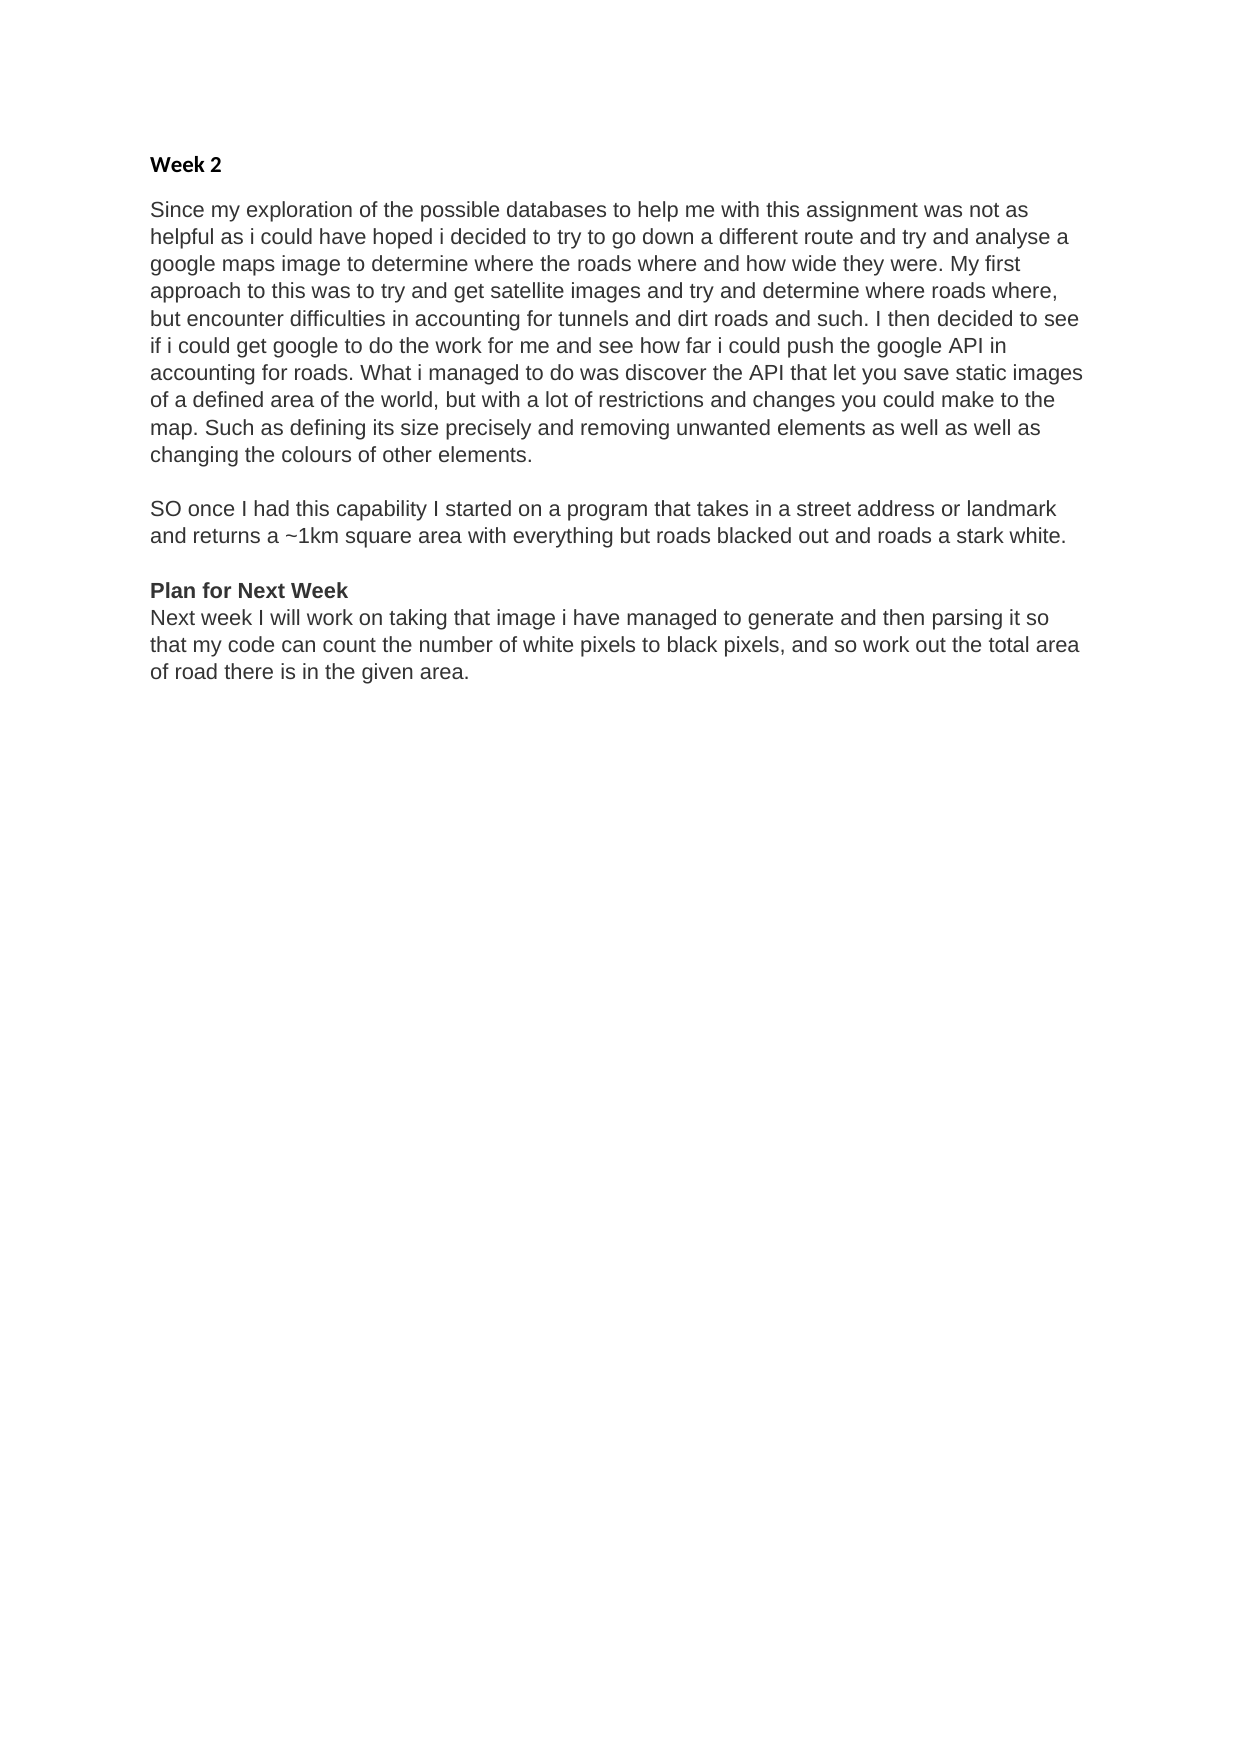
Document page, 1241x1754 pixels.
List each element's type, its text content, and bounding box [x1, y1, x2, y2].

text Since my exploration of the possible databases to help me with this assignment was not as helpful as i could have hoped i decided to try to go down a different route and try and analyse a google maps image to determine where the roads where and how wide they were. My first approach to this was to try and get satellite images and try and determine where roads where, but encounter difficulties in accounting for tunnels and dirt roads and such. I then decided to see if i could get google to do the work for me and see how far i could push the google API in accounting for roads. What i managed to do was discover the API that let you save static images of a defined area of the world, but with a lot of restrictions and changes you could make to the map. Such as defining its size precisely and removing unwanted elements as well as well as changing the colours of other elements. SO once I had this capability I started on a program that takes in a street address or landmark and returns a ~1km square area with everything but roads blacked out and roads a stark white. Plan for Next Week Next week I will work on taking that image i have managed to generate and then parsing it so that my code can count the number of white pixels to black pixels, and so work out the total area of road there is in the given area. [150, 197, 1090, 684]
text Week 2 [150, 150, 1090, 178]
